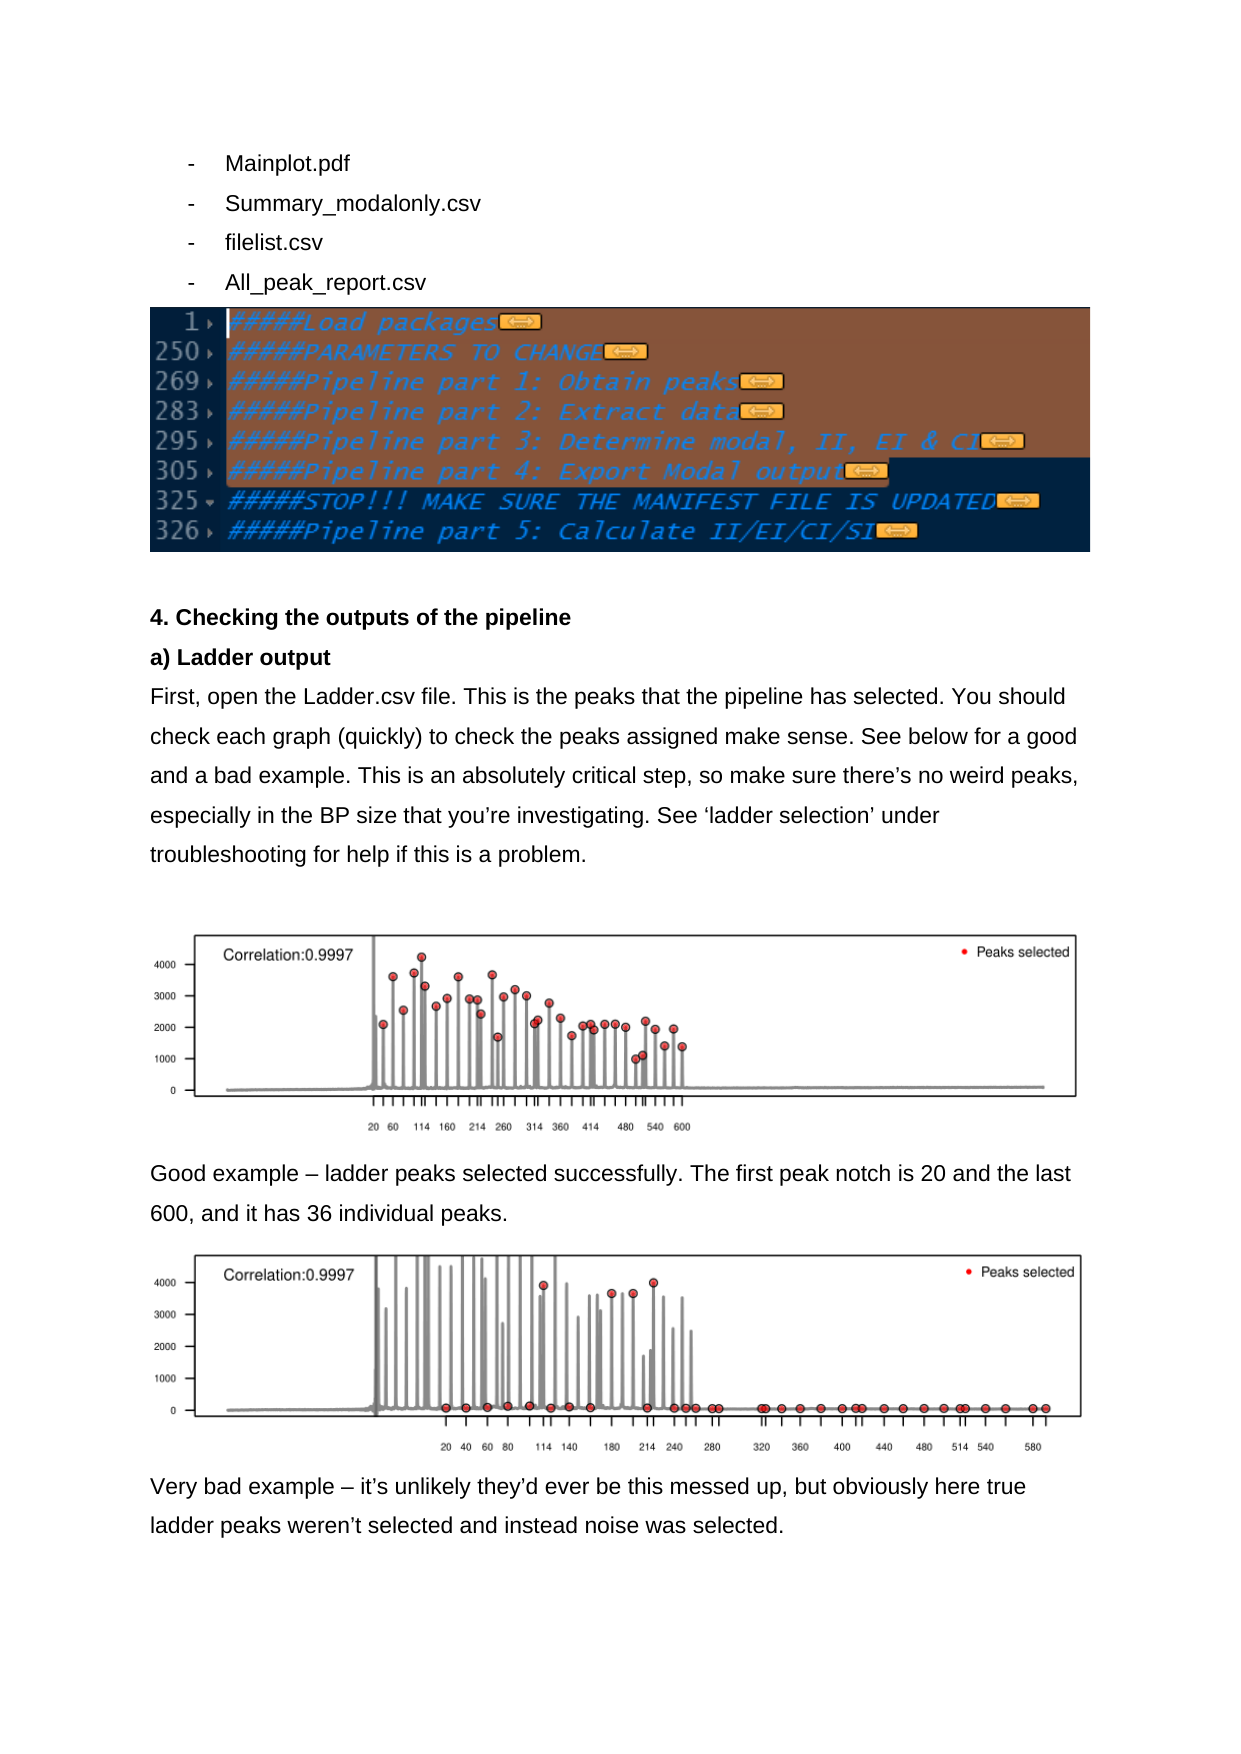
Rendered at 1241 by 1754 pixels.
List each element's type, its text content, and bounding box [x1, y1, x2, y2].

list Summary_modalonly.csv [187, 189, 1090, 216]
subtitle a) Ladder output [150, 644, 1090, 670]
text Good example – ladder peaks selected successfully. The first peak notch is 20 and the last 600, and it has 36 individual peaks. [150, 1160, 1090, 1226]
picture [150, 1239, 1091, 1460]
picture [150, 307, 1091, 552]
subtitle 4. Checking the outputs of the pipeline [150, 604, 1090, 631]
text Very bad example – it’s unlikely they’d ever be this messed up, but obviously here true ladder peaks weren’t selected and instead noise was selected. [150, 1473, 1090, 1538]
list filelist.csv [187, 229, 1090, 255]
list All_peak_report.csv [187, 268, 1090, 295]
picture [150, 920, 1091, 1148]
text First, open the Ladder.csv file. This is the peaks that the pipeline has selected. You should check each graph (quickly) to check the peaks assigned make sense. See below for a good and a bad example. This is an absolutely critical step, so make sure there’s no weird peaks, especially in the BP size that you’re investigating. See ‘ladder selection’ under troubleshooting for help if this is a problem. [150, 683, 1090, 867]
list Mainplot.pdf [187, 150, 1090, 176]
